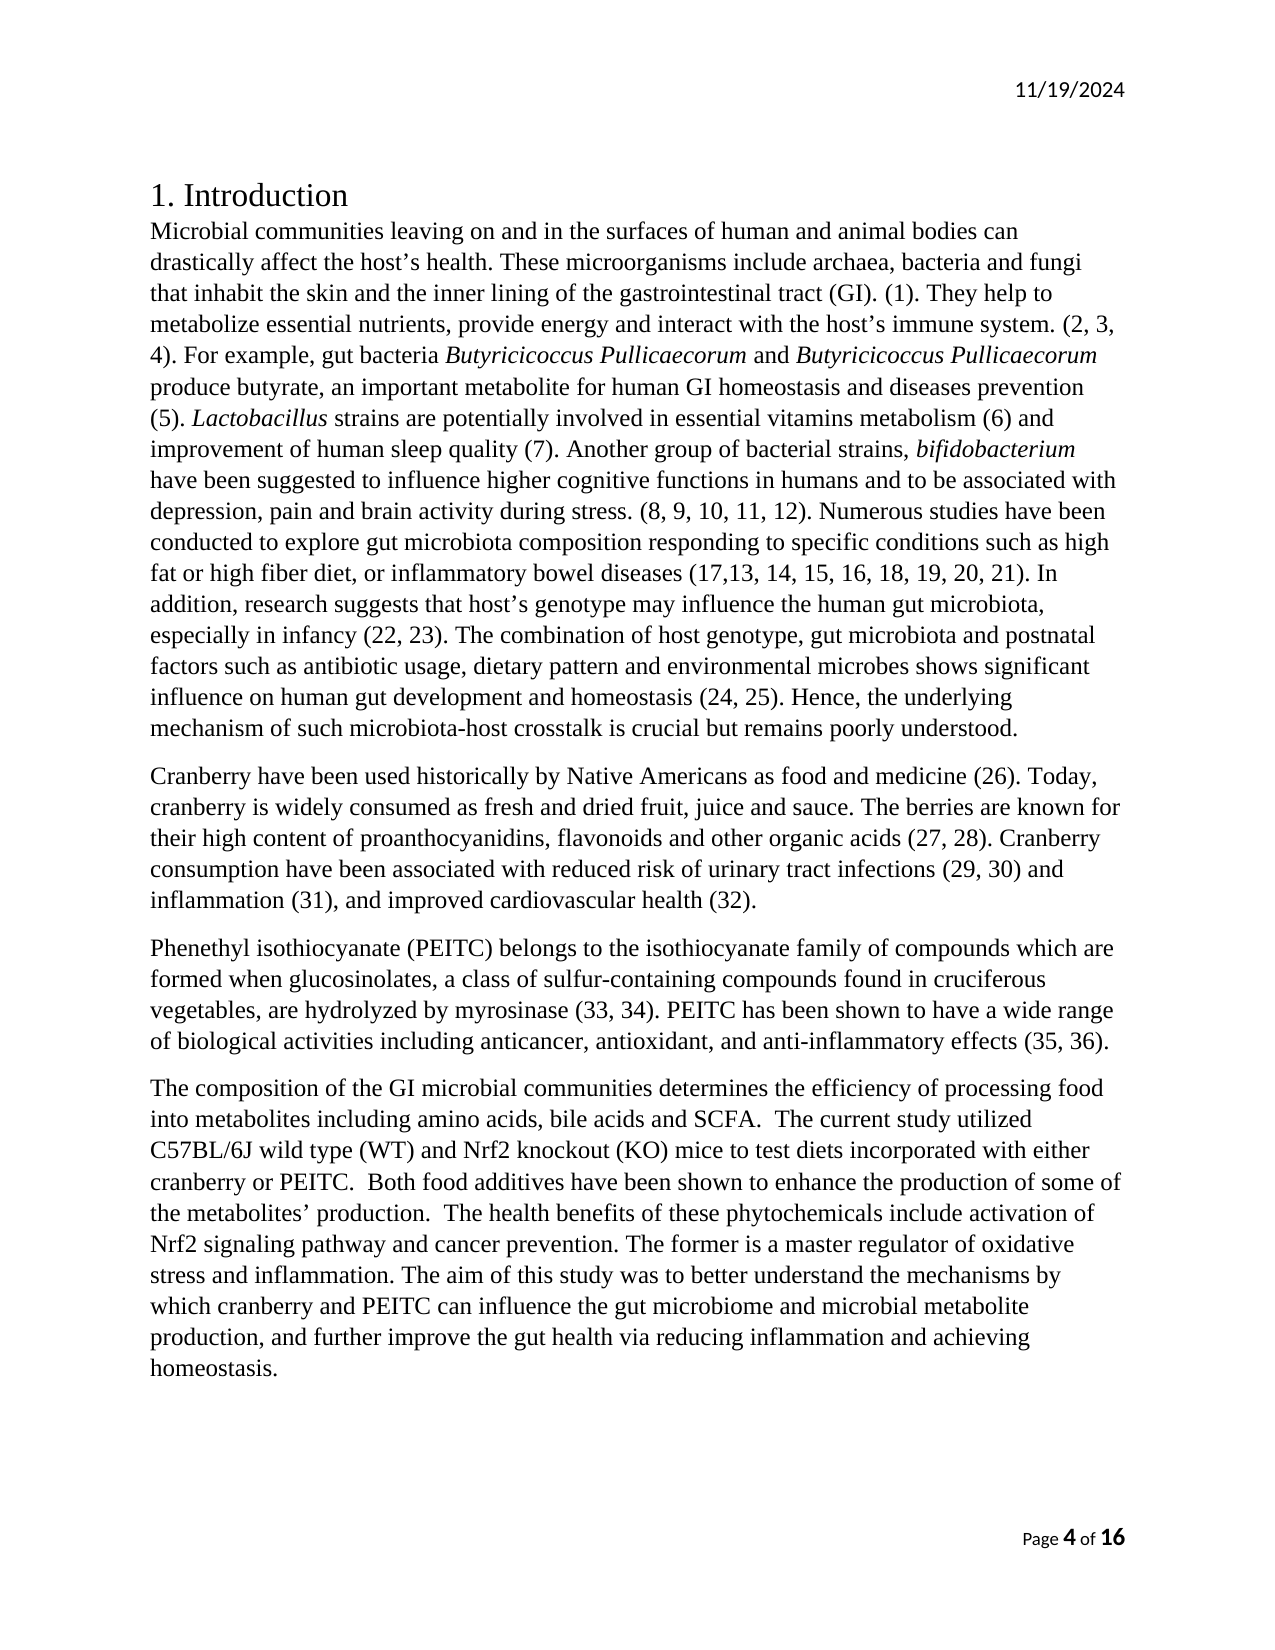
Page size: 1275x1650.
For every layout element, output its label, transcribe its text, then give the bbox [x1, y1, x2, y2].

subtitle 1. Introduction [150, 175, 1125, 213]
text The composition of the GI microbial communities determines the efficiency of processing food into metabolites including amino acids, bile acids and SCFA. The current study utilized C57BL/6J wild type (WT) and Nrf2 knockout (KO) mice to test diets incorporated with either cranberry or PEITC. Both food additives have been shown to enhance the production of some of the metabolites’ production. The health benefits of these phytochemicals include activation of Nrf2 signaling pathway and cancer prevention. The former is a master regulator of oxidative stress and inflammation. The aim of this study was to better understand the mechanisms by which cranberry and PEITC can influence the gut microbiome and microbial metabolite production, and further improve the gut health via reducing inflammation and achieving homeostasis. [150, 1073, 1125, 1382]
text Phenethyl isothiocyanate (PEITC) belongs to the isothiocyanate family of compounds which are formed when glucosinolates, a class of sulfur-containing compounds found in cruciferous vegetables, are hydrolyzed by myrosinase (33, 34). PEITC has been shown to have a wide range of biological activities including anticancer, antioxidant, and anti-inflammatory effects (35, 36). [150, 933, 1125, 1054]
text Cranberry have been used historically by Native Americans as food and medicine (26). Today, cranberry is widely consumed as fresh and dried fruit, juice and sauce. The berries are known for their high content of proanthocyanidins, flavonoids and other organic acids (27, 28). Cranberry consumption have been associated with reduced risk of urinary tract infections (29, 30) and inflammation (31), and improved cardiovascular health (32). [150, 761, 1125, 914]
text Microbial communities leaving on and in the surfaces of human and animal bodies can drastically affect the host’s health. These microorganisms include archaea, bacteria and fungi that inhabit the skin and the inner lining of the gastrointestinal tract (GI). (1). They help to metabolize essential nutrients, provide energy and interact with the host’s immune system. (2, 3, 4). For example, gut bacteria Butyricicoccus Pullicaecorum and Butyricicoccus Pullicaecorum produce butyrate, an important metabolite for human GI homeostasis and diseases prevention (5). Lactobacillus strains are potentially involved in essential vitamins metabolism (6) and improvement of human sleep quality (7). Another group of bacterial strains, bifidobacterium have been suggested to influence higher cognitive functions in humans and to be associated with depression, pain and brain activity during stress. (8, 9, 10, 11, 12). Numerous studies have been conducted to explore gut microbiota composition responding to specific conditions such as high fat or high fiber diet, or inflammatory bowel diseases (17,13, 14, 15, 16, 18, 19, 20, 21). In addition, research suggests that host’s genotype may influence the human gut microbiota, especially in infancy (22, 23). The combination of host genotype, gut microbiota and postnatal factors such as antibiotic usage, dietary pattern and environmental microbes shows significant influence on human gut development and homeostasis (24, 25). Hence, the underlying mechanism of such microbiota-host crosstalk is crucial but remains poorly understood. [150, 216, 1125, 742]
